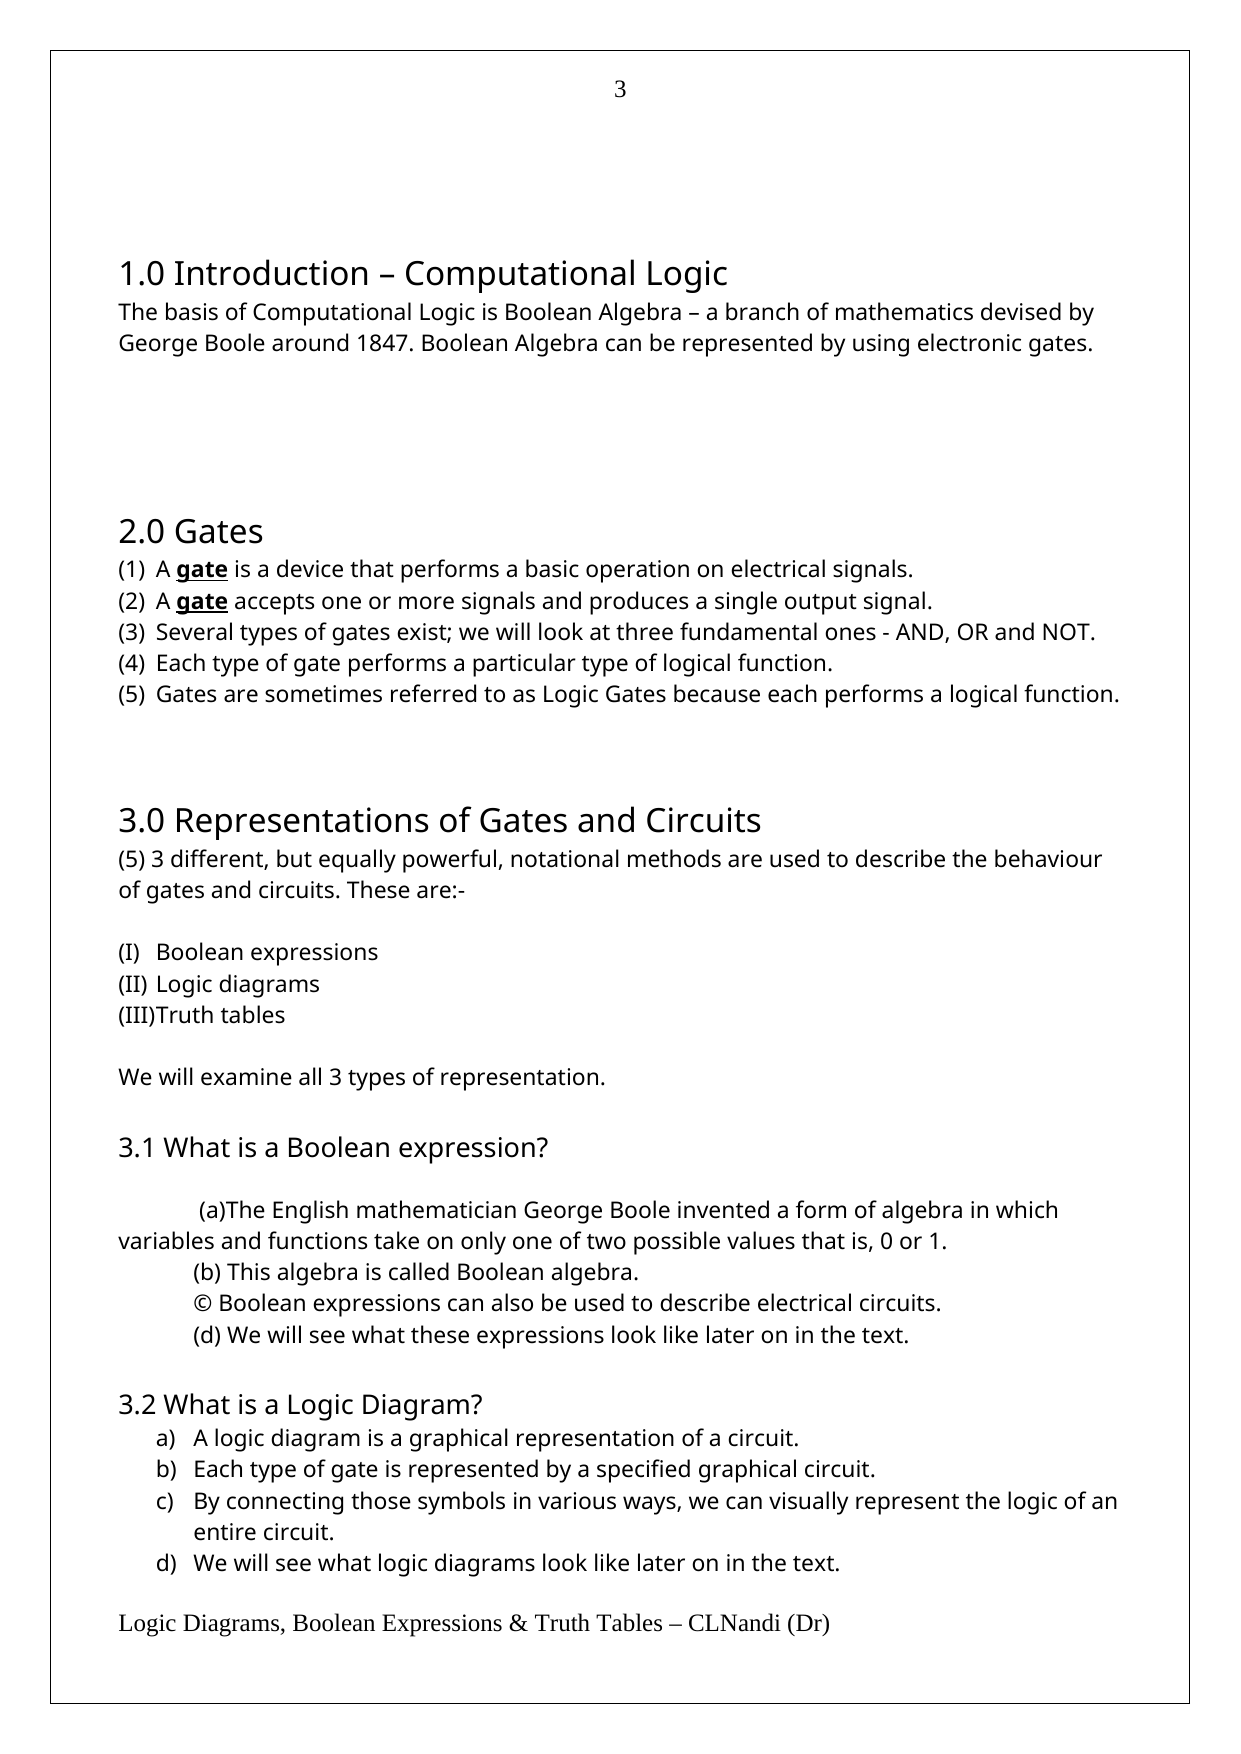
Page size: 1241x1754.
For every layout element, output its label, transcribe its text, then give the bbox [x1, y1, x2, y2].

text The basis of Computational Logic is Boolean Algebra – a branch of mathematics devised by George Boole around 1847. Boolean Algebra can be represented by using electronic gates. [118, 296, 1122, 358]
list Gates are sometimes referred to as Logic Gates because each performs a logical function. [118, 678, 1122, 710]
text (5) 3 different, but equally powerful, notational methods are used to describe the behaviour of gates and circuits. These are:- [118, 843, 1122, 905]
text We will examine all 3 types of representation. [118, 1061, 1122, 1093]
subtitle 3.0 Representations of Gates and Circuits [118, 797, 1122, 843]
list A logic diagram is a graphical representation of a circuit. [156, 1422, 1122, 1453]
subtitle 3.2 What is a Logic Diagram? [118, 1385, 1122, 1422]
list A gate is a device that performs a basic operation on electrical signals. [118, 553, 1122, 585]
list A gate accepts one or more signals and produces a single output signal. [118, 585, 1122, 616]
text © Boolean expressions can also be used to describe electrical circuits. [118, 1287, 1122, 1319]
list Each type of gate performs a particular type of logical function. [118, 647, 1122, 678]
list Several types of gates exist; we will look at three fundamental ones - AND, OR and NOT. [118, 616, 1122, 647]
list By connecting those symbols in various ways, we can visually represent the logic of an entire circuit. [156, 1485, 1122, 1547]
subtitle 1.0 Introduction – Computational Logic [118, 250, 1122, 296]
text (a)The English mathematician George Boole invented a form of algebra in which variables and functions take on only one of two possible values that is, 0 or 1. [118, 1194, 1122, 1256]
list We will see what logic diagrams look like later on in the text. [156, 1547, 1122, 1578]
subtitle 2.0 Gates [118, 508, 1122, 553]
subtitle 3.1 What is a Boolean expression? [118, 1128, 1122, 1165]
text (d) We will see what these expressions look like later on in the text. [118, 1319, 1122, 1350]
list Boolean expressions [118, 936, 1122, 968]
list Logic diagrams [118, 968, 1122, 999]
text (b) This algebra is called Boolean algebra. [118, 1256, 1122, 1287]
list Each type of gate is represented by a specified graphical circuit. [156, 1453, 1122, 1485]
list Truth tables [118, 999, 1122, 1030]
